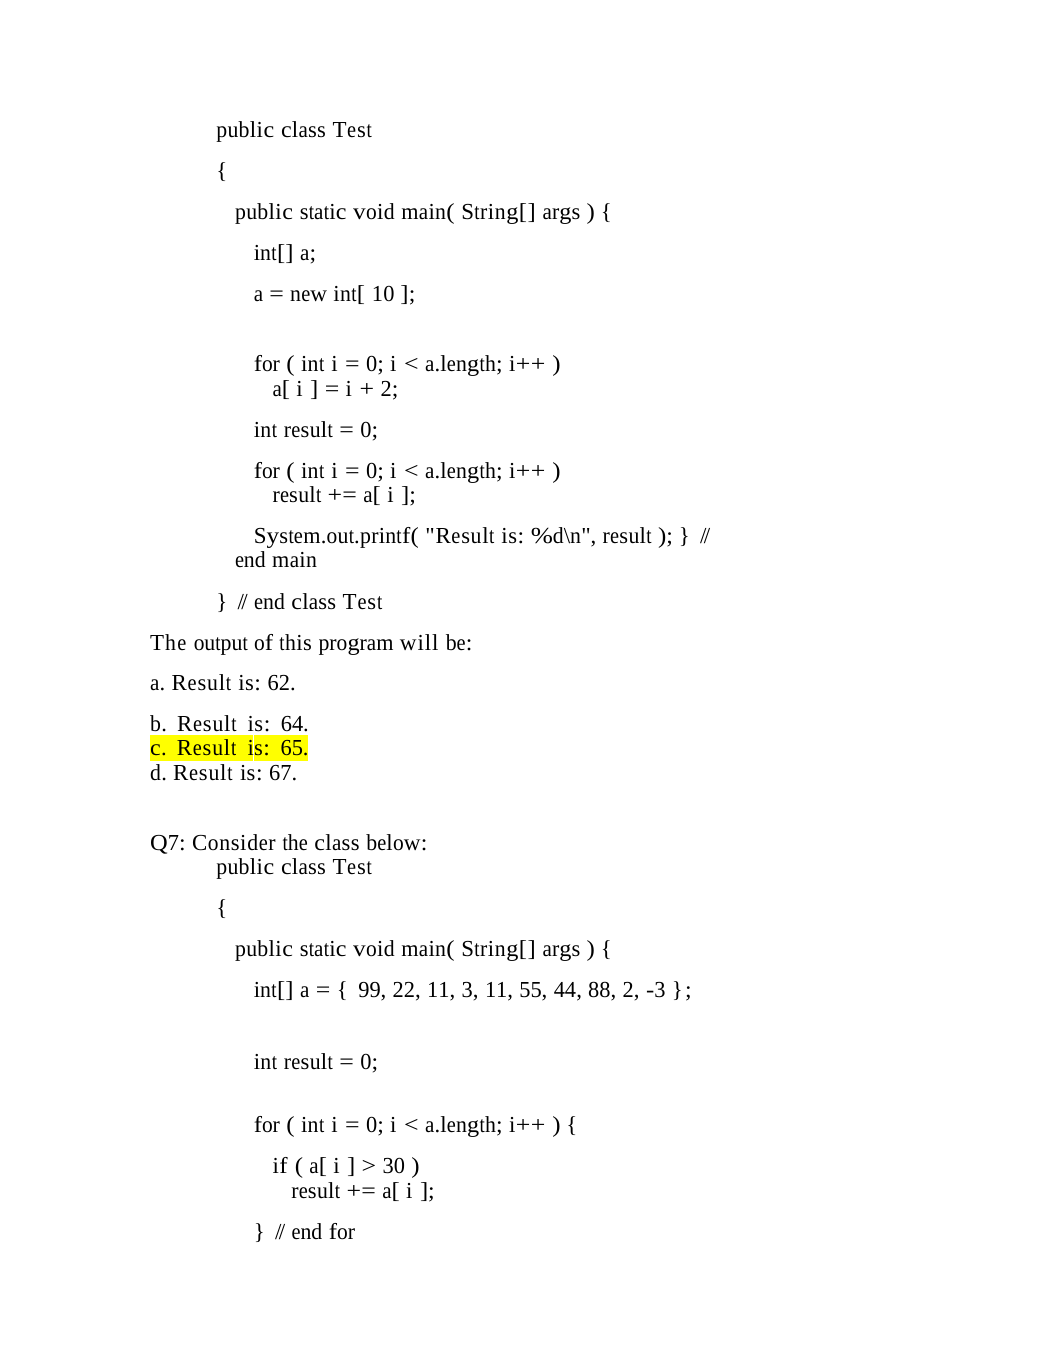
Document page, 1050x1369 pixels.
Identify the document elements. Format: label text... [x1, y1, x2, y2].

text } // end class Test [216, 589, 963, 614]
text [150, 118, 492, 142]
text Q7: Consider the class below: public class Test [150, 830, 456, 879]
text for ( int i = 0; i < a.length; i++ ) result += a[ i ]; [253, 459, 577, 507]
text public static void main( String[] args ) { [235, 937, 624, 961]
text { [216, 896, 963, 921]
text a. Result is: 62. [150, 672, 507, 696]
text } // end for [253, 1220, 963, 1244]
text int[] a = { 99, 22, 11, 3, 11, 55, 44, 88, 2, -3 }; [253, 978, 963, 1002]
text if ( a[ i ] > 30 ) result += a[ i ]; [272, 1154, 447, 1203]
text a = new int[ 10 ]; [253, 282, 963, 307]
text { [216, 159, 963, 183]
text The output of this program will be: [150, 631, 507, 655]
text System.out.printf( "Result is: %d\n", result ); } // end main [235, 524, 710, 573]
text int result = 0; [253, 418, 963, 442]
text int result = 0; [253, 1048, 963, 1074]
text int[] a; [253, 241, 963, 266]
text for ( int i = 0; i < a.length; i++ ) { [253, 1113, 577, 1138]
text for ( int i = 0; i < a.length; i++ ) a[ i ] = i + 2; [253, 352, 577, 401]
text b. Result is: 64. c. Result is: 65. d. Result is: 67. [150, 712, 308, 785]
text public static void main( String[] args ) { [235, 200, 624, 224]
